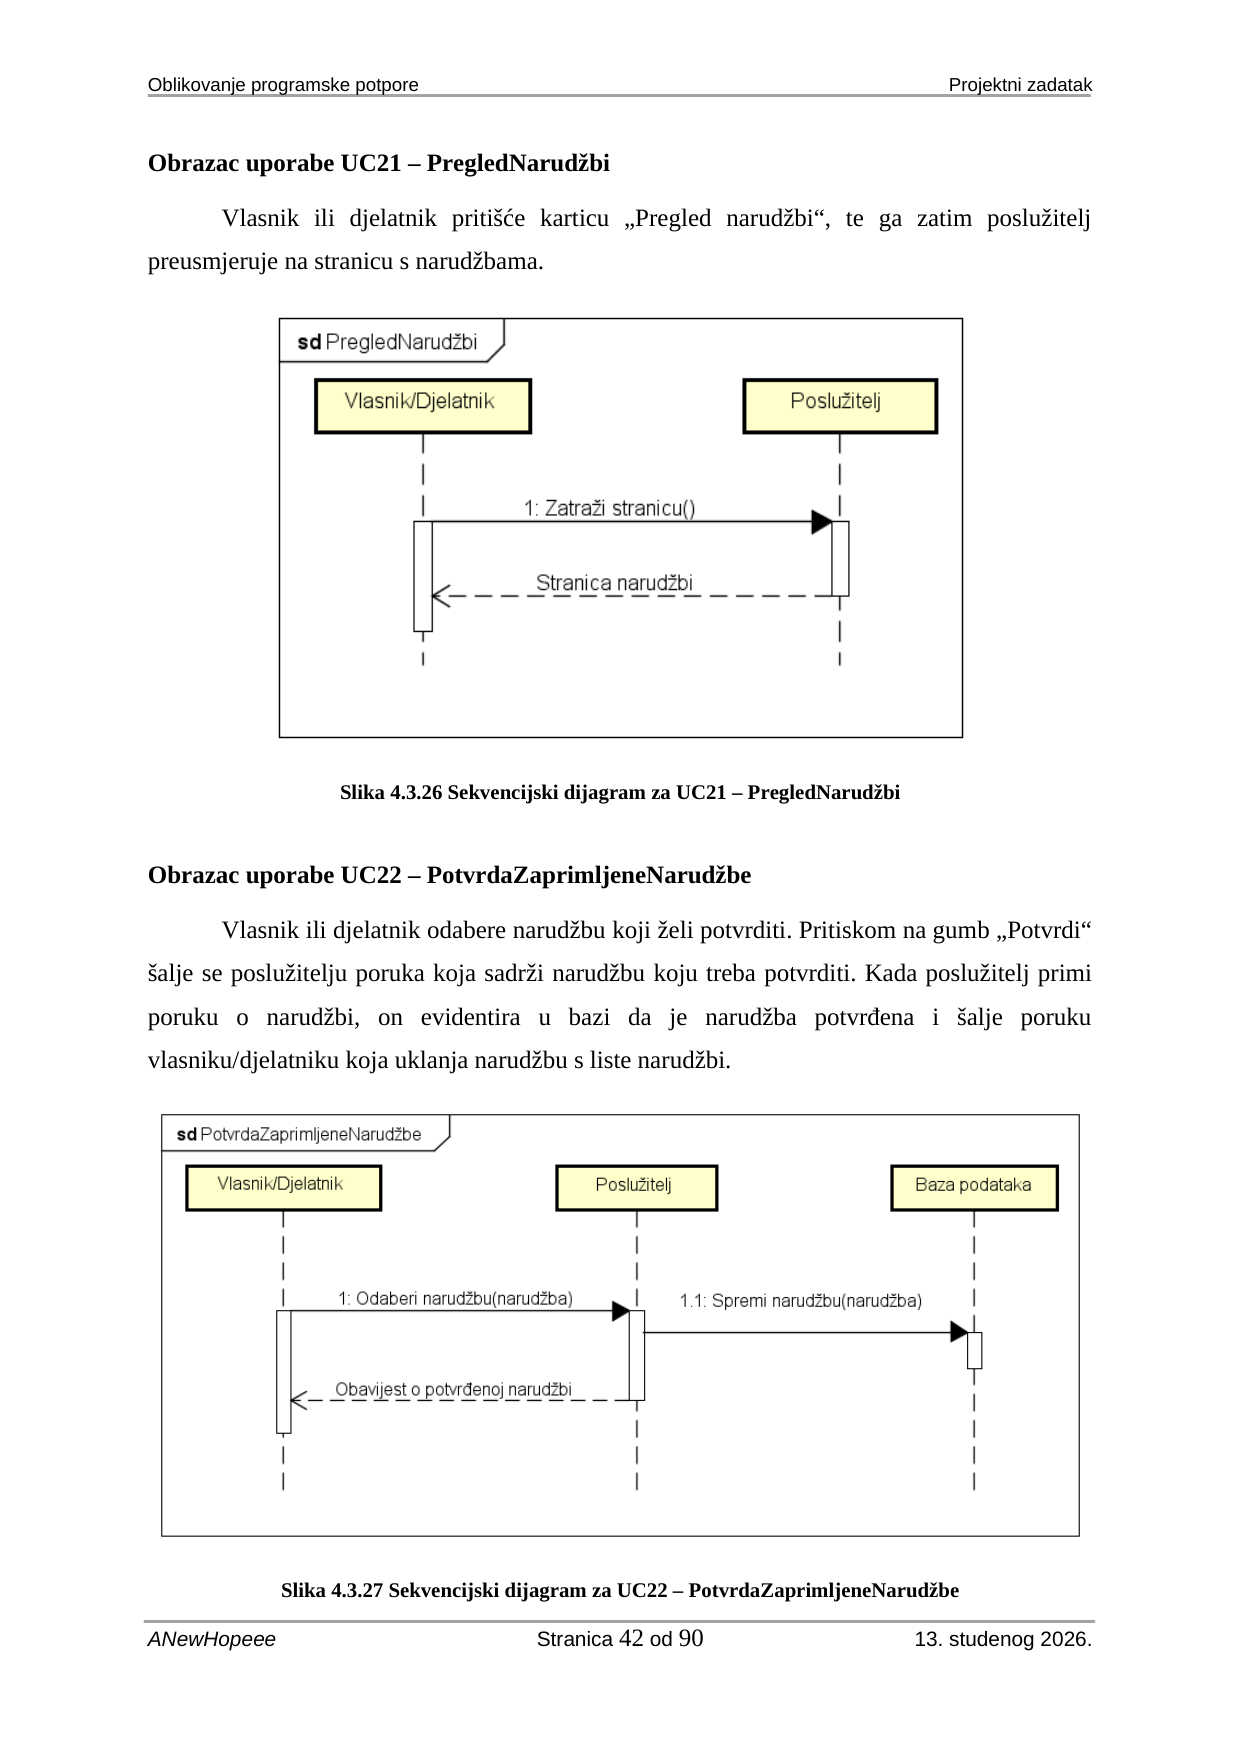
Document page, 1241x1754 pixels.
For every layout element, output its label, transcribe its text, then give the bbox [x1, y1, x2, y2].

picture [147, 1100, 1093, 1551]
picture [262, 302, 979, 754]
text Obrazac uporabe UC21 – PregledNarudžbi [148, 148, 1093, 176]
text Vlasnik ili djelatnik pritišće karticu „Pregled narudžbi“, te ga zatim poslužitelj preusmjeruje na stranicu s narudžbama. [148, 203, 1093, 275]
text Vlasnik ili djelatnik odabere narudžbu koji želi potvrditi. Pritiskom na gumb „Potvrdi“ šalje se poslužitelju poruka koja sadrži narudžbu koju treba potvrditi. Kada poslužitelj primi poruku o narudžbi, on evidentira u bazi da je narudžba potvrđena i šalje poruku vlasniku/djelatniku koja uklanja narudžbu s liste narudžbi. [148, 915, 1093, 1073]
text Obrazac uporabe UC22 – PotvrdaZaprimljeneNarudžbe [148, 860, 1093, 888]
